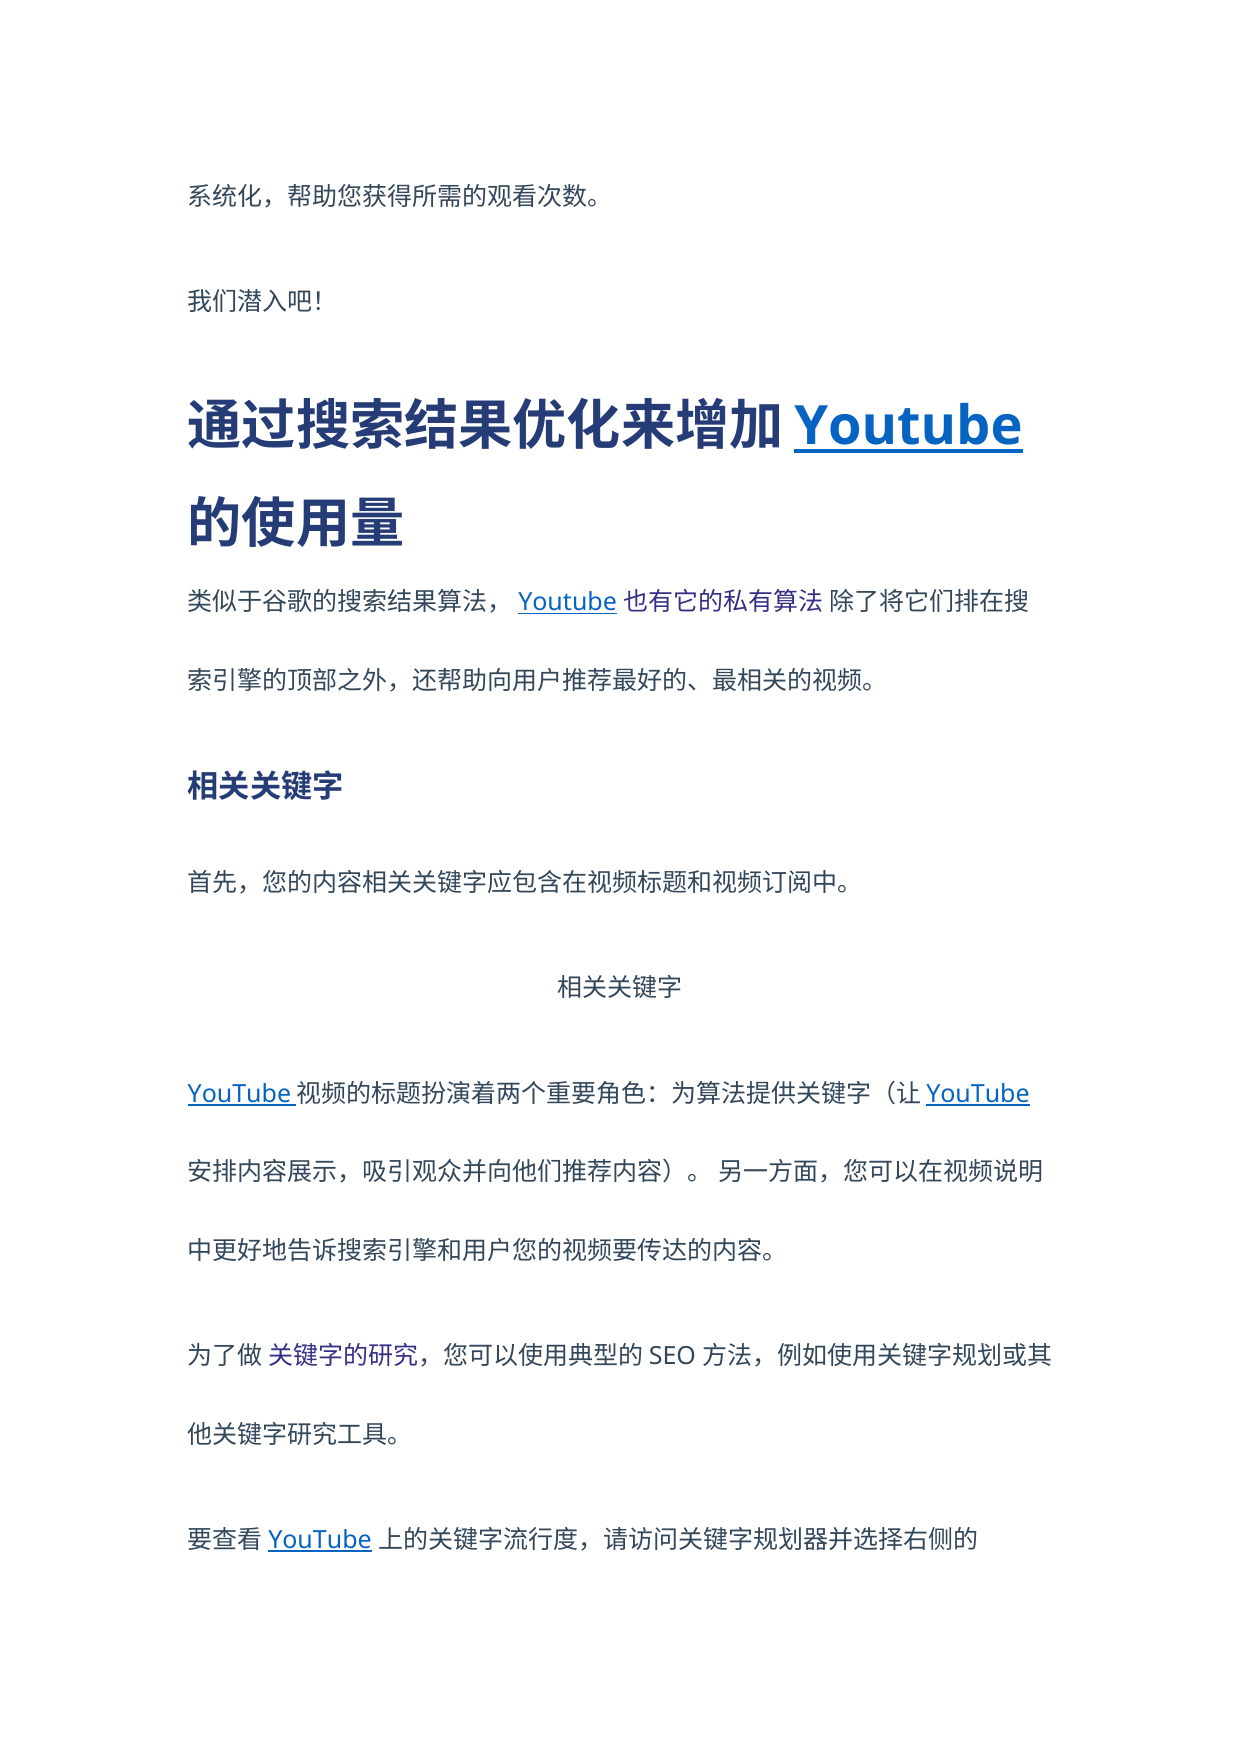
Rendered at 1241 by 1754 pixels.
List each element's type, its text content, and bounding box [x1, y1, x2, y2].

text 通过搜索结果优化来增加Youtube的使用量 [187, 372, 1053, 567]
text 类似于谷歌的搜索结果算法， Youtube 也有它的私有算法 除了将它们排在搜索引擎的顶部之外，还帮助向用户推荐最好的、最相关的视频。 [187, 567, 1053, 711]
text 我们潜入吧！ [187, 267, 1053, 332]
text 相关关键字 [187, 751, 1053, 816]
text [187, 162, 1053, 227]
text YouTube视频的标题扮演着两个重要角色：为算法提供关键字（让YouTube安排内容展示，吸引观众并向他们推荐内容）。 另一方面，您可以在视频说明中更好地告诉搜索引擎和用户您的视频要传达的内容。 [187, 1059, 1053, 1281]
text 为了做 关键字的研究，您可以使用典型的 SEO 方法，例如使用关键字规划或其他关键字研究工具。 [187, 1321, 1053, 1465]
text 相关关键字 [187, 953, 1053, 1018]
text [187, 1505, 1053, 1570]
text 首先，您的内容相关关键字应包含在视频标题和视频订阅中。 [187, 848, 1053, 913]
